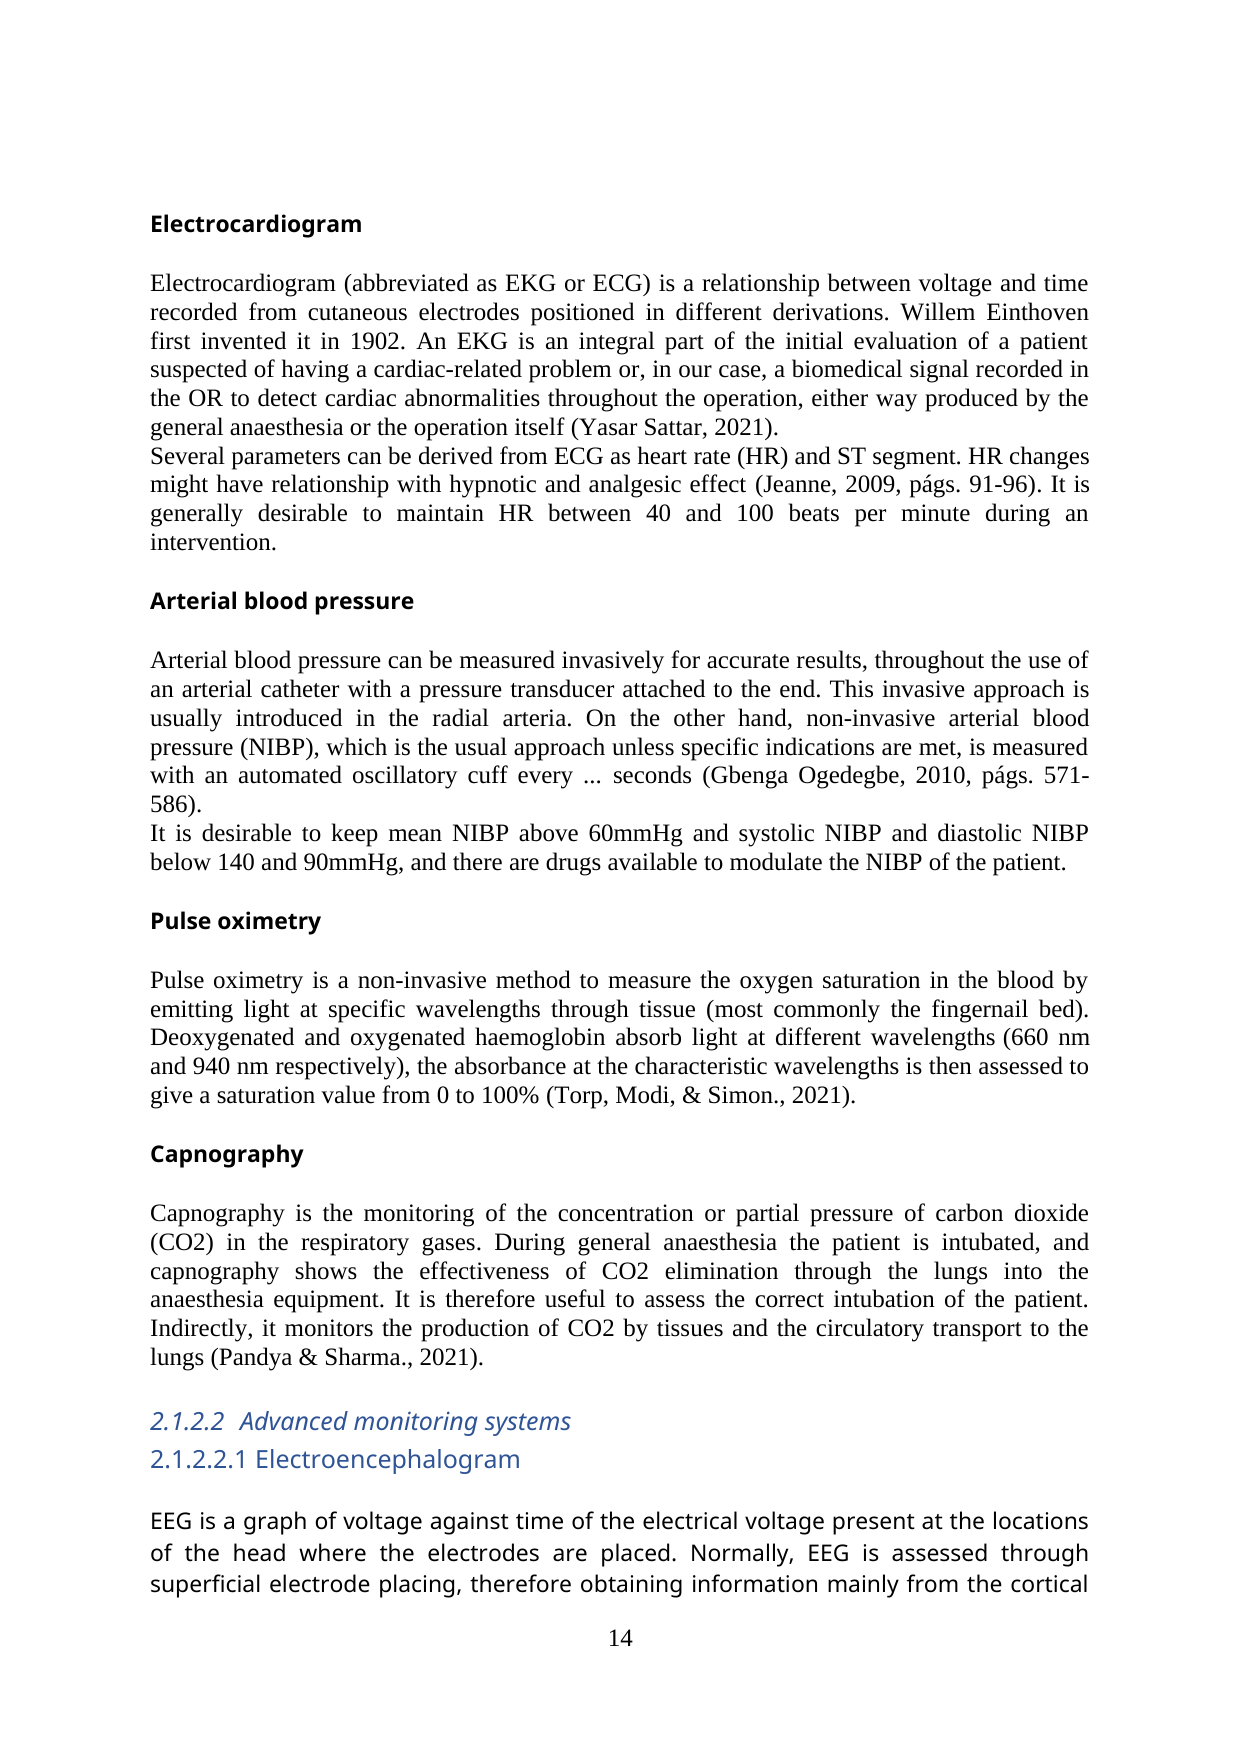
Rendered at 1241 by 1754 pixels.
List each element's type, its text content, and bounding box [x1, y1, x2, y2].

text Pulse oximetry [150, 904, 1090, 936]
text Arterial blood pressure can be measured invasively for accurate results, throughout the use of an arterial catheter with a pressure transducer attached to the end. This invasive approach is usually introduced in the radial arteria. On the other hand, non-invasive arterial blood pressure (NIBP), which is the usual approach unless specific indications are met, is measured with an automated oscillatory cuff every ... seconds . [150, 645, 1090, 818]
subtitle Advanced monitoring systems [150, 1404, 1090, 1438]
text Arterial blood pressure [150, 585, 1090, 616]
subtitle Electroencephalogram [150, 1442, 1090, 1476]
text It is desirable to keep mean NIBP above 60mmHg and systolic NIBP and diastolic NIBP below 140 and 90mmHg, and there are drugs available to modulate the NIBP of the patient. [150, 818, 1090, 875]
text Capnography [150, 1138, 1090, 1169]
text Capnography is the monitoring of the concentration or partial pressure of carbon dioxide (CO2) in the respiratory gases. During general anaesthesia the patient is intubated, and capnography shows the effectiveness of CO2 elimination through the lungs into the anaesthesia equipment. It is therefore useful to assess the correct intubation of the patient. Indirectly, it monitors the production of CO2 by tissues and the circulatory transport to the lungs . [150, 1198, 1090, 1371]
text Pulse oximetry is a non-invasive method to measure the oxygen saturation in the blood by emitting light at specific wavelengths through tissue (most commonly the fingernail bed). Deoxygenated and oxygenated haemoglobin absorb light at different wavelengths (660 nm and 940 nm respectively), the absorbance at the characteristic wavelengths is then assessed to give a saturation value from 0 to 100% . [150, 965, 1090, 1109]
text Several parameters can be derived from ECG as heart rate (HR) and ST segment. HR changes might have relationship with hypnotic and analgesic effect . It is generally desirable to maintain HR between 40 and 100 beats per minute during an intervention. [150, 441, 1090, 556]
text Electrocardiogram [150, 208, 1090, 239]
